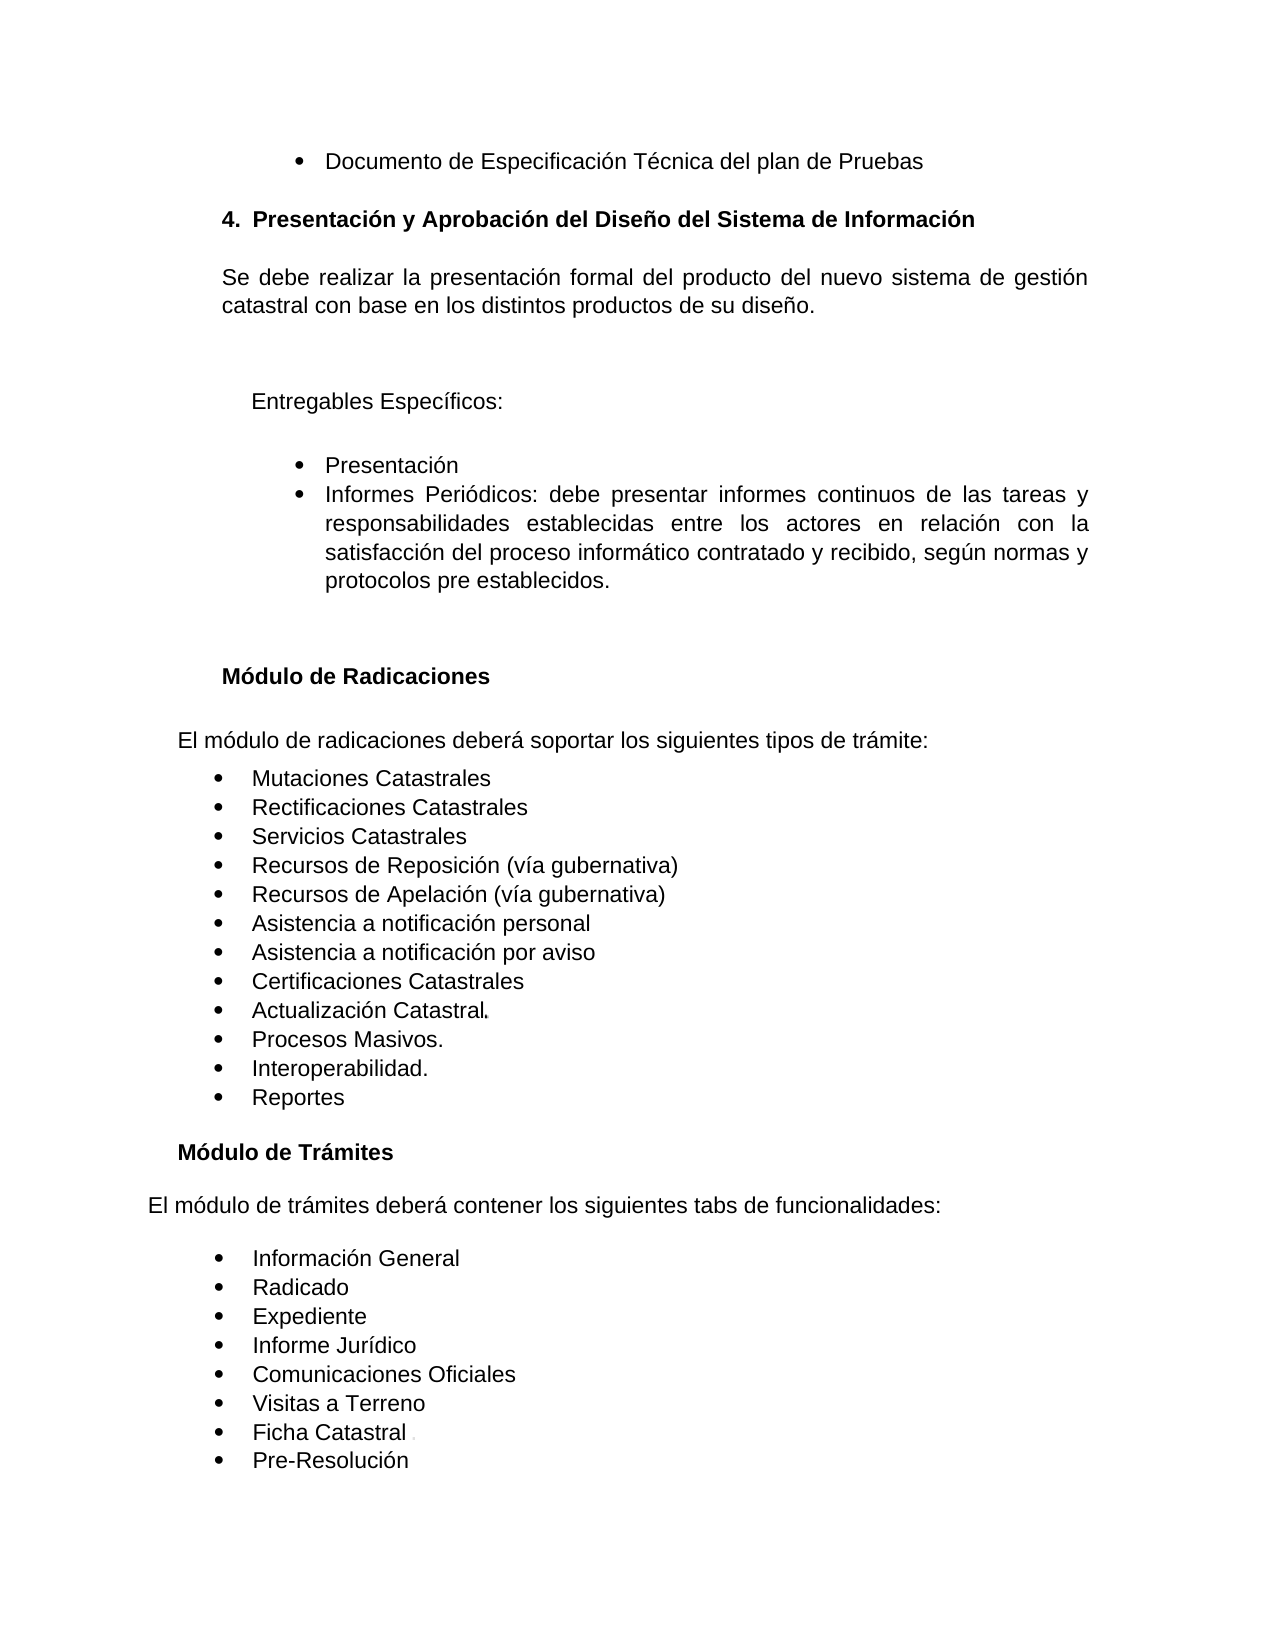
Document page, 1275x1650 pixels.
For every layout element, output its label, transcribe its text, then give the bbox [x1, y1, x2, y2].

text Módulo de Trámites [177, 1139, 1098, 1166]
list Comunicaciones Oficiales [215, 1361, 1089, 1387]
list Pre-Resolución [215, 1447, 1089, 1474]
list Presentación [295, 452, 1089, 478]
list Procesos Masivos. [214, 1026, 1089, 1052]
text Módulo de Radicaciones [222, 663, 1089, 689]
list Documento de Especificación Técnica del plan de Pruebas [295, 148, 1089, 174]
list Reportes [214, 1084, 1089, 1110]
list Se debe realizar la presentación formal del producto del nuevo sistema de gestión catastral con base en los distintos productos de su diseño. [222, 263, 1089, 319]
list El módulo de trámites deberá contener los siguientes tabs de funcionalidades: [148, 1192, 1098, 1218]
list Expediente [215, 1303, 1089, 1329]
list Presentación y Aprobación del Diseño del Sistema de Información [222, 206, 1089, 232]
list Actualización Catastral [214, 997, 1089, 1023]
list Ficha Catastral [215, 1418, 1089, 1445]
list Rectificaciones Catastrales [214, 794, 1089, 821]
text Entregables Específicos: [222, 388, 1089, 414]
list Asistencia a notificación por aviso [214, 939, 1089, 966]
list Mutaciones Catastrales [214, 765, 1089, 792]
list Recursos de Reposición (vía gubernativa) [214, 852, 1089, 879]
list Certificaciones Catastrales [214, 968, 1089, 994]
text El módulo de radicaciones deberá soportar los siguientes tipos de trámite: [177, 727, 1098, 753]
list Servicios Catastrales [214, 823, 1089, 850]
list Recursos de Apelación (vía gubernativa) [214, 881, 1089, 908]
list Visitas a Terreno [215, 1389, 1089, 1416]
list Asistencia a notificación personal [214, 910, 1089, 937]
list Interoperabilidad. [214, 1055, 1089, 1081]
list Información General [215, 1245, 1089, 1271]
list Informes Periódicos: debe presentar informes continuos de las tareas y responsabilidades establecidas entre los actores en relación con la satisfacción del proceso informático contratado y recibido, según normas y protocolos pre establecidos. [295, 481, 1089, 594]
list Informe Jurídico [215, 1332, 1089, 1358]
list Radicado [215, 1274, 1089, 1300]
